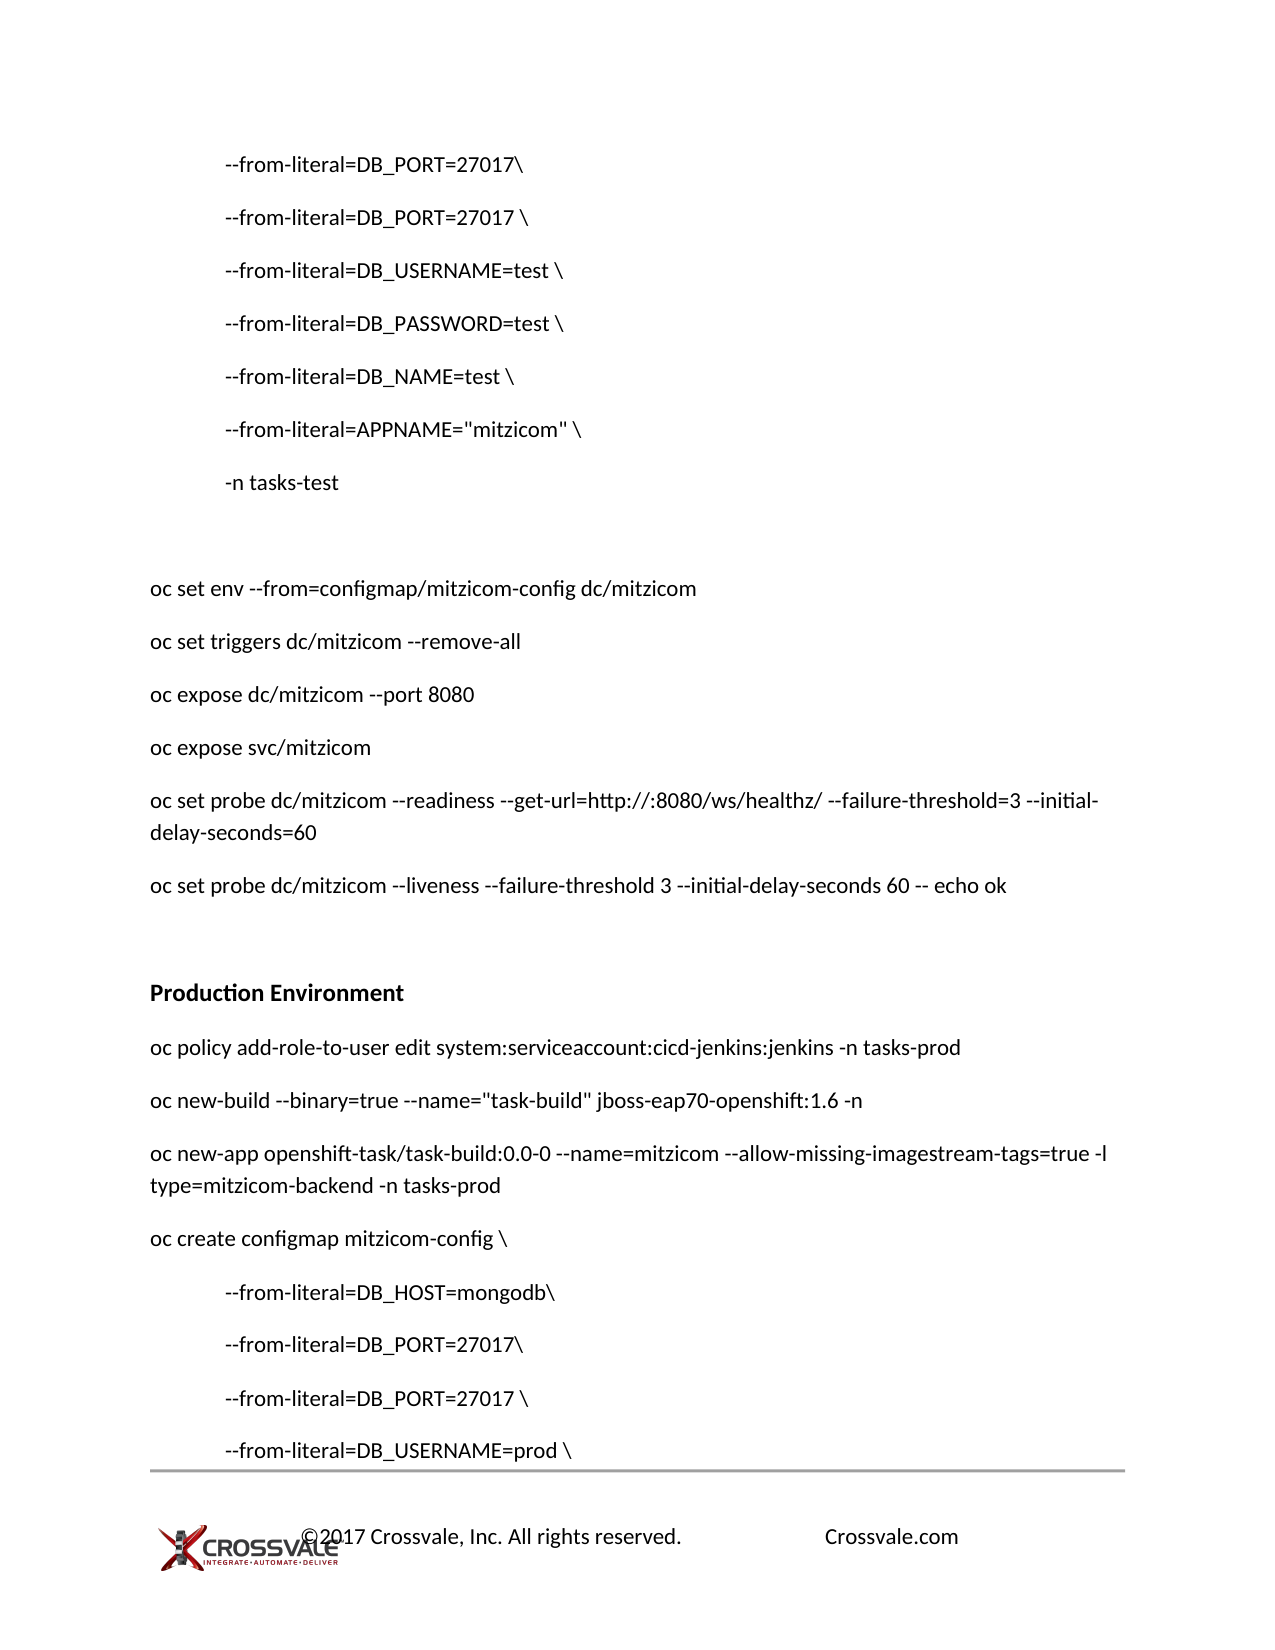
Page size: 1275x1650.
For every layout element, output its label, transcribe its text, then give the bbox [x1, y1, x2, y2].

text oc create configmap mitzicom-config \ [150, 1224, 1125, 1253]
text --from-literal=DB_PORT=27017\ [150, 1331, 1125, 1359]
text --from-literal=DB_NAME=test \ [150, 362, 1125, 390]
text --from-literal=DB_PASSWORD=test \ [150, 309, 1125, 337]
text oc set triggers dc/mitzicom --remove-all [150, 627, 1125, 655]
picture [158, 1525, 344, 1571]
text oc set env --from=configmap/mitzicom-config dc/mitzicom [150, 574, 1125, 602]
text Production Environment [150, 977, 1125, 1008]
text oc set probe dc/mitzicom --readiness --get-url=http://:8080/ws/healthz/ --failure-threshold=3 --initial-delay-seconds=60 [150, 786, 1125, 846]
text --from-literal=DB_PORT=27017\ [150, 150, 1125, 178]
text oc expose svc/mitzicom [150, 733, 1125, 761]
text oc set probe dc/mitzicom --liveness --failure-threshold 3 --initial-delay-seconds 60 -- echo ok [150, 871, 1125, 899]
text --from-literal=DB_PORT=27017 \ [150, 1384, 1125, 1412]
text --from-literal=DB_USERNAME=prod \ [150, 1437, 1125, 1465]
text --from-literal=APPNAME="mitzicom" \ [150, 415, 1125, 443]
text --from-literal=DB_USERNAME=test \ [150, 256, 1125, 284]
text -n tasks-test [150, 468, 1125, 496]
text oc new-build --binary=true --name="task-build" jboss-eap70-openshift:1.6 -n [150, 1086, 1125, 1114]
text oc new-app openshift-task/task-build:0.0-0 --name=mitzicom --allow-missing-imagestream-tags=true -l type=mitzicom-backend -n tasks-prod [150, 1139, 1125, 1199]
text --from-literal=DB_HOST=mongodb\ [150, 1278, 1125, 1306]
text --from-literal=DB_PORT=27017 \ [150, 203, 1125, 231]
text oc expose dc/mitzicom --port 8080 [150, 680, 1125, 708]
text oc policy add-role-to-user edit system:serviceaccount:cicd-jenkins:jenkins -n tasks-prod [150, 1033, 1125, 1061]
